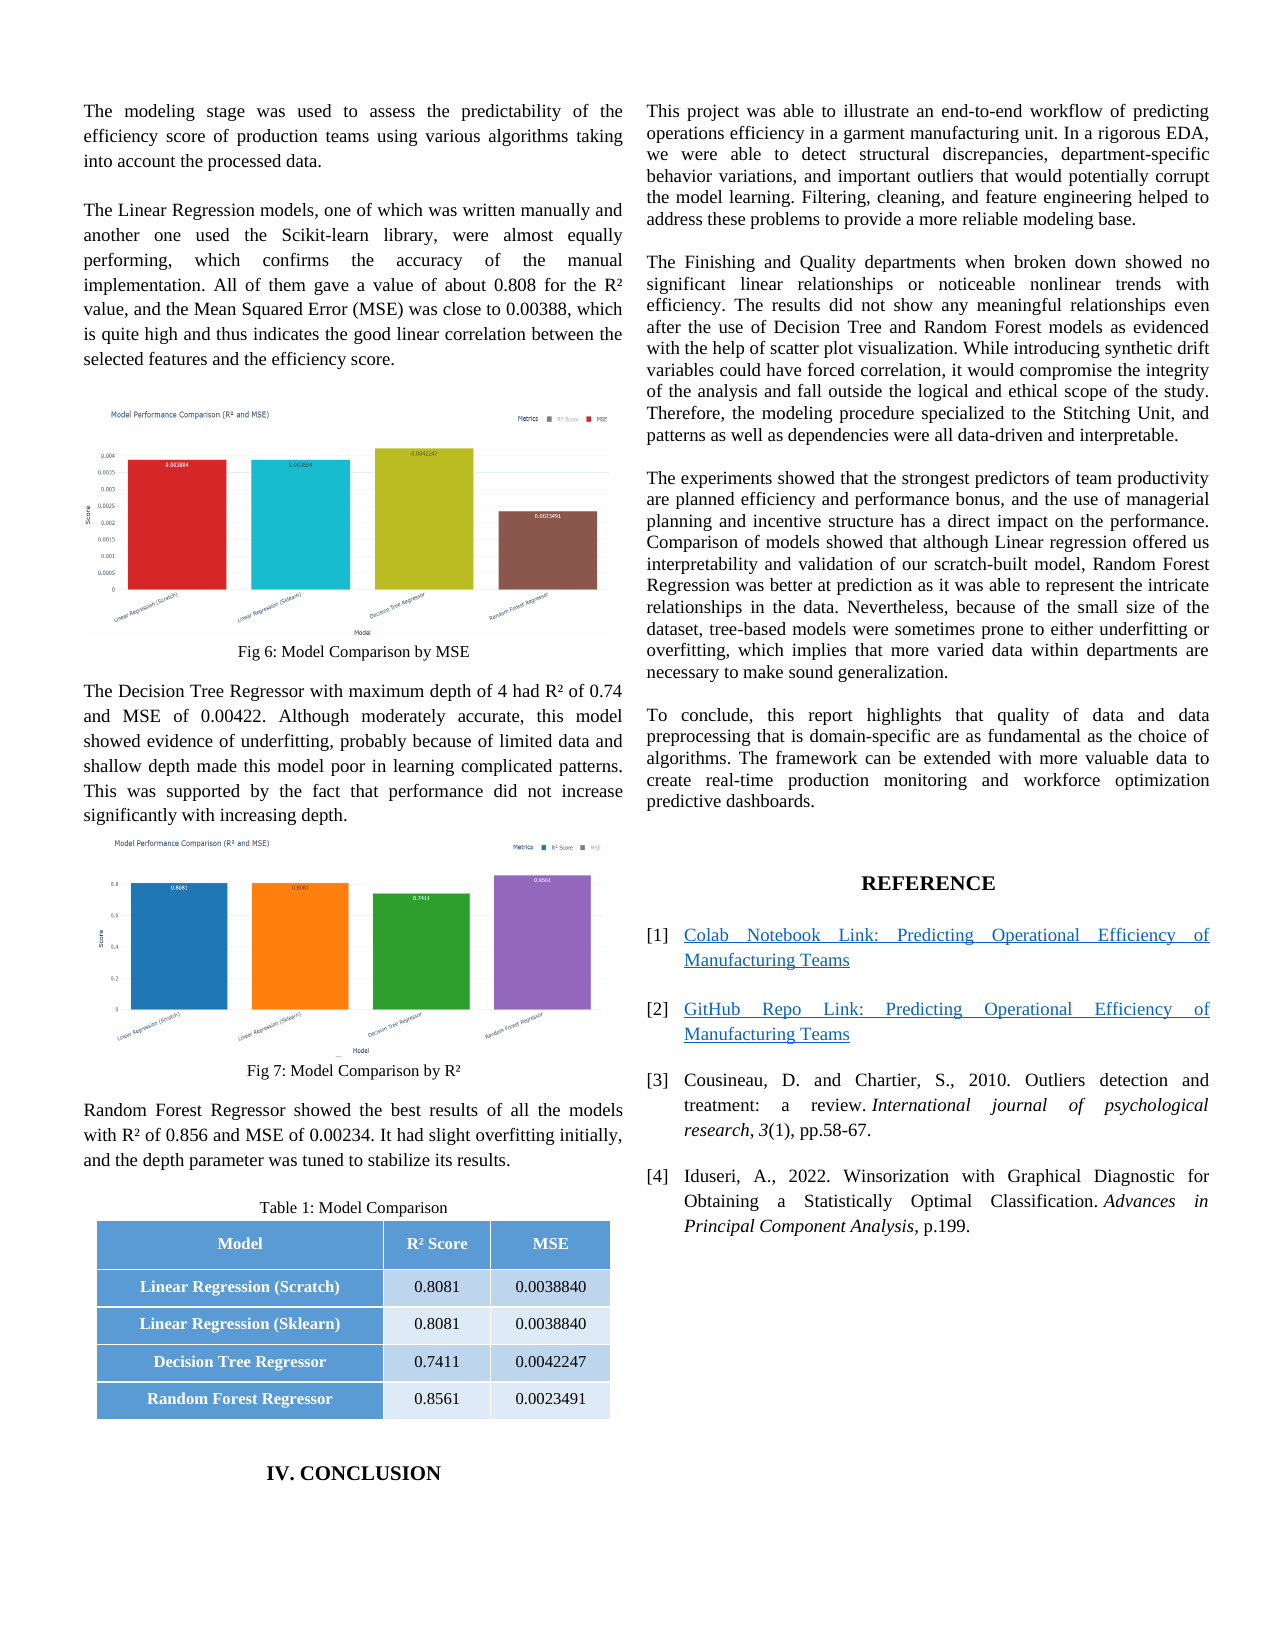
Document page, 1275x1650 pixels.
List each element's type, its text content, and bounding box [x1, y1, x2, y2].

text Table 1: Model Comparison [83, 1198, 624, 1217]
table_cell Random Forest Regressor [97, 1383, 383, 1419]
list GitHub Repo Link: Predicting Operational Efficiency of Manufacturing Teams [646, 998, 1210, 1044]
text The Linear Regression models, one of which was written manually and another one used the Scikit-learn library, were almost equally performing, which confirms the accuracy of the manual implementation. All of them gave a value of about 0.808 for the R² value, and the Mean Squared Error (MSE) was close to 0.00388, which is quite high and thus indicates the good linear correlation between the selected features and the efficiency score. [83, 199, 624, 369]
text The Finishing and Quality departments when broken down showed no significant linear relationships or noticeable nonlinear trends with efficiency. The results did not show any meaningful relationships even after the use of Decision Tree and Random Forest models as evidenced with the help of scatter plot visualization. While introducing synthetic drift variables could have forced correlation, it would compromise the integrity of the analysis and fall outside the logical and ethical scope of the study. Therefore, the modeling procedure specialized to the Stitching Unit, and patterns as well as dependencies were all data-driven and interpretable. [646, 251, 1210, 445]
table_cell 0.0023491 [491, 1383, 610, 1419]
table_cell Linear Regression (Scratch) [97, 1270, 383, 1306]
picture [88, 829, 614, 1057]
table_cell 0.0038840 [491, 1308, 610, 1344]
text The modeling stage was used to assess the predictability of the efficiency score of production teams using various algorithms taking into account the processed data. [83, 100, 624, 171]
text Fig 6: Model Comparison by MSE [83, 642, 624, 661]
list Colab Notebook Link: Predicting Operational Efficiency of Manufacturing Teams [646, 924, 1210, 970]
table_header R² Score [384, 1221, 490, 1269]
text To conclude, this report highlights that quality of data and data preprocessing that is domain-specific are as fundamental as the choice of algorithms. The framework can be extended with more valuable data to create real-time production monitoring and workforce optimization predictive dashboards. [646, 704, 1210, 812]
text The experiments showed that the strongest predictors of team productivity are planned efficiency and performance bonus, and the use of managerial planning and incentive structure has a direct impact on the performance. Comparison of models showed that although Linear regression offered us interpretability and validation of our scratch-built model, Random Forest Regression was better at prediction as it was able to represent the intricate relationships in the data. Nevertheless, because of the small size of the dataset, tree-based models were sometimes prone to either underfitting or overfitting, which implies that more varied data within departments are necessary to make sound generalization. [646, 467, 1210, 682]
table_cell 0.8081 [384, 1270, 490, 1306]
list Iduseri, A., 2022. Winsorization with Graphical Diagnostic for Obtaining a Statistically Optimal Classification. Advances in Principal Component Analysis, p.199. [646, 1165, 1210, 1236]
text The Decision Tree Regressor with maximum depth of 4 had R² of 0.74 and MSE of 0.00422. Although moderately accurate, this model showed evidence of underfitting, probably because of limited data and shallow depth made this model poor in learning complicated patterns. This was supported by the fact that performance did not increase significantly with increasing depth. [83, 680, 624, 826]
table_cell 0.8561 [384, 1383, 490, 1419]
text Random Forest Regressor showed the best results of all the models with R² of 0.856 and MSE of 0.00234. It had slight overfitting initially, and the depth parameter was tuned to stabilize its results. [83, 1099, 624, 1170]
table_cell 0.8081 [384, 1308, 490, 1344]
table_cell Linear Regression (Sklearn) [97, 1308, 383, 1344]
table_header Model [97, 1221, 383, 1269]
text Fig 7: Model Comparison by R² [83, 1060, 624, 1079]
text This project was able to illustrate an end-to-end workflow of predicting operations efficiency in a garment manufacturing unit. In a rigorous EDA, we were able to detect structural discrepancies, department-specific behavior variations, and important outliers that would potentially corrupt the model learning. Filtering, cleaning, and feature engineering helped to address these problems to provide a more reliable modeling base. [646, 100, 1210, 229]
table_header MSE [491, 1221, 610, 1269]
picture [83, 397, 610, 638]
table_cell Decision Tree Regressor [97, 1345, 383, 1381]
table_cell 0.0038840 [491, 1270, 610, 1306]
table_cell 0.0042247 [491, 1345, 610, 1381]
list Cousineau, D. and Chartier, S., 2010. Outliers detection and treatment: a review. International journal of psychological research, 3(1), pp.58-67. [646, 1069, 1210, 1140]
text IV. CONCLUSION [83, 1461, 624, 1485]
text REFERENCE [646, 870, 1210, 894]
table_cell 0.7411 [384, 1345, 490, 1381]
